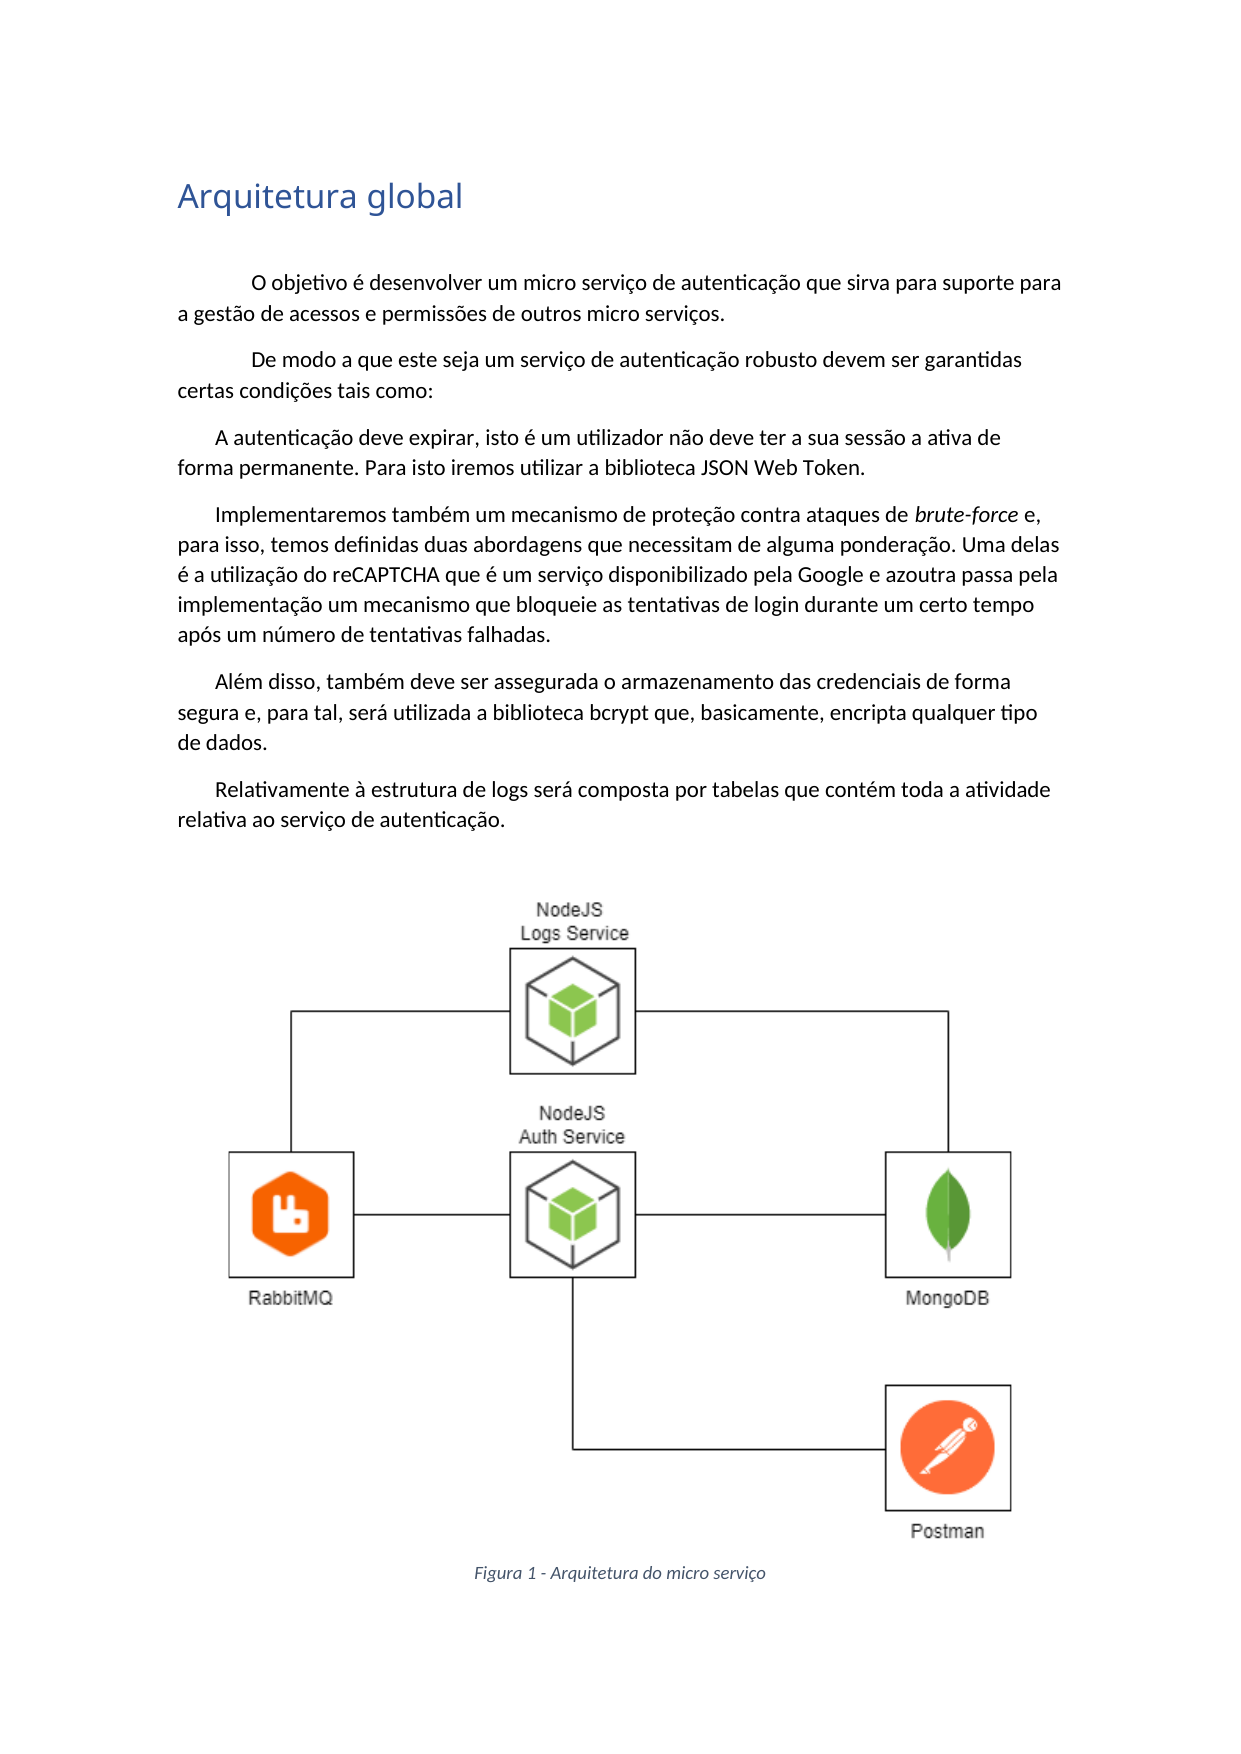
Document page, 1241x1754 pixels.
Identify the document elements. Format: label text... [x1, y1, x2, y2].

subtitle Arquitetura global [177, 173, 1063, 218]
text Relativamente à estrutura de logs será composta por tabelas que contém toda a atividade relativa ao serviço de autenticação. [177, 775, 1063, 833]
text Implementaremos também um mecanismo de proteção contra ataques de brute-force e, para isso, temos definidas duas abordagens que necessitam de alguma ponderação. Uma delas é a utilização do reCAPTCHA que é um serviço disponibilizado pela Google e azoutra passa pela implementação um mecanismo que bloqueie as tentativas de login durante um certo tempo após um número de tentativas falhadas. [177, 500, 1063, 648]
text O objetivo é desenvolver um micro serviço de autenticação que sirva para suporte para a gestão de acessos e permissões de outros micro serviços. [177, 268, 1063, 327]
text De modo a que este seja um serviço de autenticação robusto devem ser garantidas certas condições tais como: [177, 346, 1063, 404]
text Além disso, também deve ser assegurada o armazenamento das credenciais de forma segura e, para tal, será utilizada a biblioteca bcrypt que, basicamente, encripta qualquer tipo de dados. [177, 667, 1063, 756]
picture [228, 898, 1012, 1543]
text A autenticação deve expirar, isto é um utilizador não deve ter a sua sessão a ativa de forma permanente. Para isto iremos utilizar a biblioteca JSON Web Token. [177, 423, 1063, 481]
